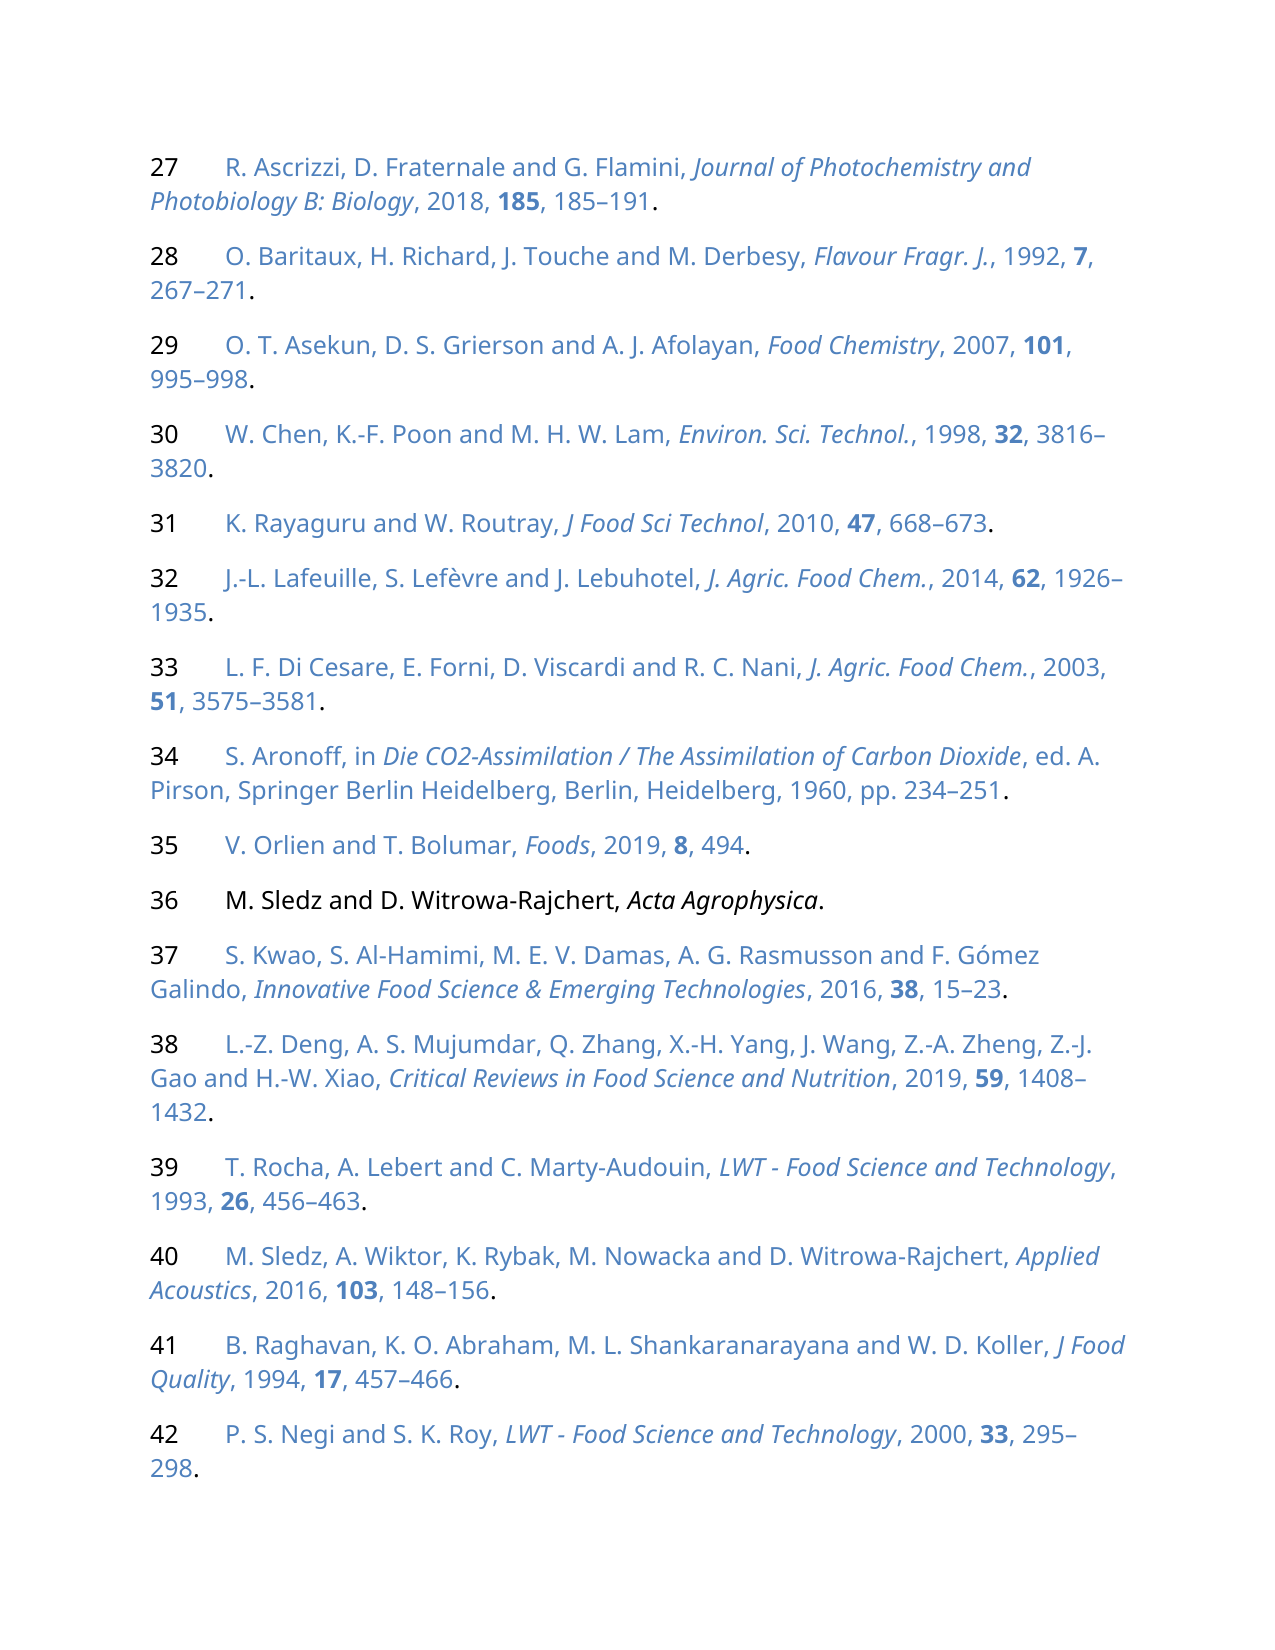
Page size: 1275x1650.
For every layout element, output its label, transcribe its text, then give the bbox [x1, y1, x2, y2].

text 32 J.-L. Lafeuille, S. Lefèvre and J. Lebuhotel, J. Agric. Food Chem., 2014, 62, 1926–1935. [150, 561, 1125, 629]
text 38 L.-Z. Deng, A. S. Mujumdar, Q. Zhang, X.-H. Yang, J. Wang, Z.-A. Zheng, Z.-J. Gao and H.-W. Xiao, Critical Reviews in Food Science and Nutrition, 2019, 59, 1408–1432. [150, 1026, 1125, 1128]
text 40 M. Sledz, A. Wiktor, K. Rybak, M. Nowacka and D. Witrowa-Rajchert, Applied Acoustics, 2016, 103, 148–156. [150, 1238, 1125, 1306]
text 36 M. Sledz and D. Witrowa-Rajchert, Acta Agrophysica. [150, 882, 1125, 917]
text 27 R. Ascrizzi, D. Fraternale and G. Flamini, Journal of Photochemistry and Photobiology B: Biology, 2018, 185, 185–191. [150, 150, 1125, 218]
text 31 K. Rayaguru and W. Routray, J Food Sci Technol, 2010, 47, 668–673. [150, 506, 1125, 540]
text 35 V. Orlien and T. Bolumar, Foods, 2019, 8, 494. [150, 828, 1125, 862]
text 37 S. Kwao, S. Al-Hamimi, M. E. V. Damas, A. G. Rasmusson and F. Gómez Galindo, Innovative Food Science & Emerging Technologies, 2016, 38, 15–23. [150, 937, 1125, 1006]
text 29 O. T. Asekun, D. S. Grierson and A. J. Afolayan, Food Chemistry, 2007, 101, 995–998. [150, 328, 1125, 396]
text 41 B. Raghavan, K. O. Abraham, M. L. Shankaranarayana and W. D. Koller, J Food Quality, 1994, 17, 457–466. [150, 1327, 1125, 1395]
text 34 S. Aronoff, in Die CO2-Assimilation / The Assimilation of Carbon Dioxide, ed. A. Pirson, Springer Berlin Heidelberg, Berlin, Heidelberg, 1960, pp. 234–251. [150, 739, 1125, 807]
text 42 P. S. Negi and S. K. Roy, LWT - Food Science and Technology, 2000, 33, 295–298. [150, 1416, 1125, 1484]
text 28 O. Baritaux, H. Richard, J. Touche and M. Derbesy, Flavour Fragr. J., 1992, 7, 267–271. [150, 239, 1125, 307]
text 30 W. Chen, K.-F. Poon and M. H. W. Lam, Environ. Sci. Technol., 1998, 32, 3816–3820. [150, 417, 1125, 485]
text 39 T. Rocha, A. Lebert and C. Marty-Audouin, LWT - Food Science and Technology, 1993, 26, 456–463. [150, 1149, 1125, 1217]
text 33 L. F. Di Cesare, E. Forni, D. Viscardi and R. C. Nani, J. Agric. Food Chem., 2003, 51, 3575–3581. [150, 650, 1125, 718]
